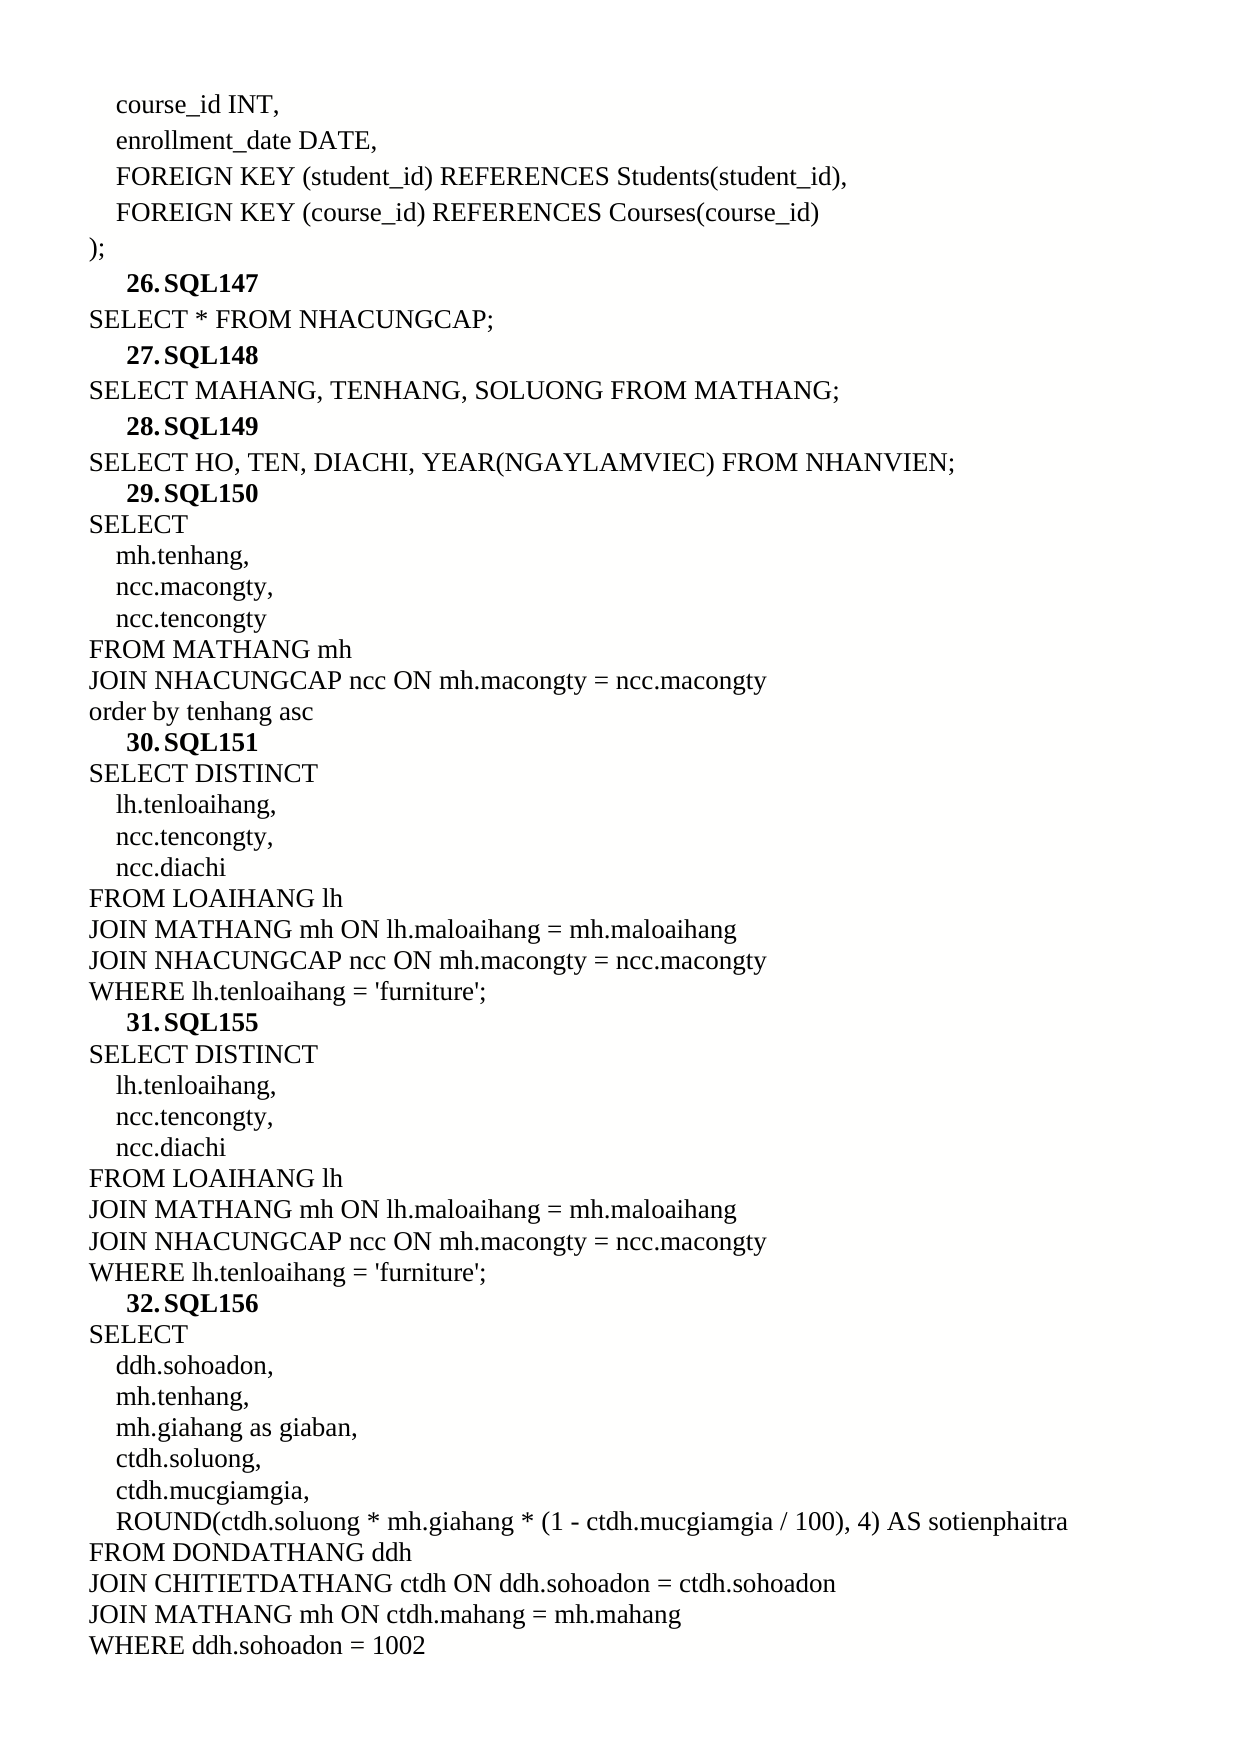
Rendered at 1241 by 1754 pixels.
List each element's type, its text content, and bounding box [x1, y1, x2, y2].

text SELECT DISTINCT [89, 757, 1152, 788]
text JOIN MATHANG mh ON lh.maloaihang = mh.maloaihang [89, 1193, 1152, 1224]
text JOIN NHACUNGCAP ncc ON mh.macongty = ncc.macongty [89, 664, 1152, 695]
text FROM LOAIHANG lh [89, 882, 1152, 913]
text ); [89, 232, 1152, 263]
text FOREIGN KEY (course_id) REFERENCES Courses(course_id) [89, 196, 1152, 227]
text FROM LOAIHANG lh [89, 1162, 1152, 1193]
text WHERE lh.tenloaihang = 'furniture'; [89, 1256, 1152, 1287]
text JOIN NHACUNGCAP ncc ON mh.macongty = ncc.macongty [89, 1224, 1152, 1256]
text ROUND(ctdh.soluong * mh.giahang * (1 - ctdh.mucgiamgia / 100), 4) AS sotienphaitra [89, 1505, 1152, 1536]
text mh.giahang as giaban, [89, 1411, 1152, 1443]
text JOIN MATHANG mh ON ctdh.mahang = mh.mahang [89, 1598, 1152, 1629]
text enrollment_date DATE, [89, 124, 1152, 156]
text ncc.tencongty, [89, 820, 1152, 851]
text JOIN NHACUNGCAP ncc ON mh.macongty = ncc.macongty [89, 944, 1152, 975]
text WHERE ddh.sohoadon = 1002 [89, 1629, 1152, 1661]
text lh.tenloaihang, [89, 788, 1152, 820]
list SQL149 [126, 410, 1152, 441]
list SQL147 [126, 267, 1152, 298]
list SQL155 [126, 1007, 1152, 1038]
text ncc.diachi [89, 1131, 1152, 1162]
text ctdh.soluong, [89, 1443, 1152, 1474]
text FROM DONDATHANG ddh [89, 1536, 1152, 1567]
text WHERE lh.tenloaihang = 'furniture'; [89, 975, 1152, 1007]
text JOIN CHITIETDATHANG ctdh ON ddh.sohoadon = ctdh.sohoadon [89, 1567, 1152, 1598]
text SELECT HO, TEN, DIACHI, YEAR(NGAYLAMVIEC) FROM NHANVIEN; [89, 446, 1152, 477]
text ncc.diachi [89, 851, 1152, 882]
text SELECT MAHANG, TENHANG, SOLUONG FROM MATHANG; [89, 374, 1152, 406]
text FROM MATHANG mh [89, 633, 1152, 664]
text ncc.tencongty, [89, 1100, 1152, 1131]
text ddh.sohoadon, [89, 1349, 1152, 1380]
text ncc.tencongty [89, 602, 1152, 633]
text mh.tenhang, [89, 539, 1152, 571]
text SELECT * FROM NHACUNGCAP; [89, 303, 1152, 334]
text course_id INT, [89, 89, 1152, 120]
list SQL148 [126, 339, 1152, 370]
text FOREIGN KEY (student_id) REFERENCES Students(student_id), [89, 160, 1152, 191]
text ctdh.mucgiamgia, [89, 1474, 1152, 1505]
text ncc.macongty, [89, 571, 1152, 602]
text SELECT [89, 508, 1152, 539]
text order by tenhang asc [89, 695, 1152, 726]
list SQL150 [126, 477, 1152, 508]
list SQL151 [126, 726, 1152, 757]
text JOIN MATHANG mh ON lh.maloaihang = mh.maloaihang [89, 913, 1152, 944]
text SELECT DISTINCT [89, 1038, 1152, 1069]
text SELECT [89, 1318, 1152, 1349]
text lh.tenloaihang, [89, 1069, 1152, 1100]
text mh.tenhang, [89, 1380, 1152, 1411]
list SQL156 [126, 1287, 1152, 1318]
